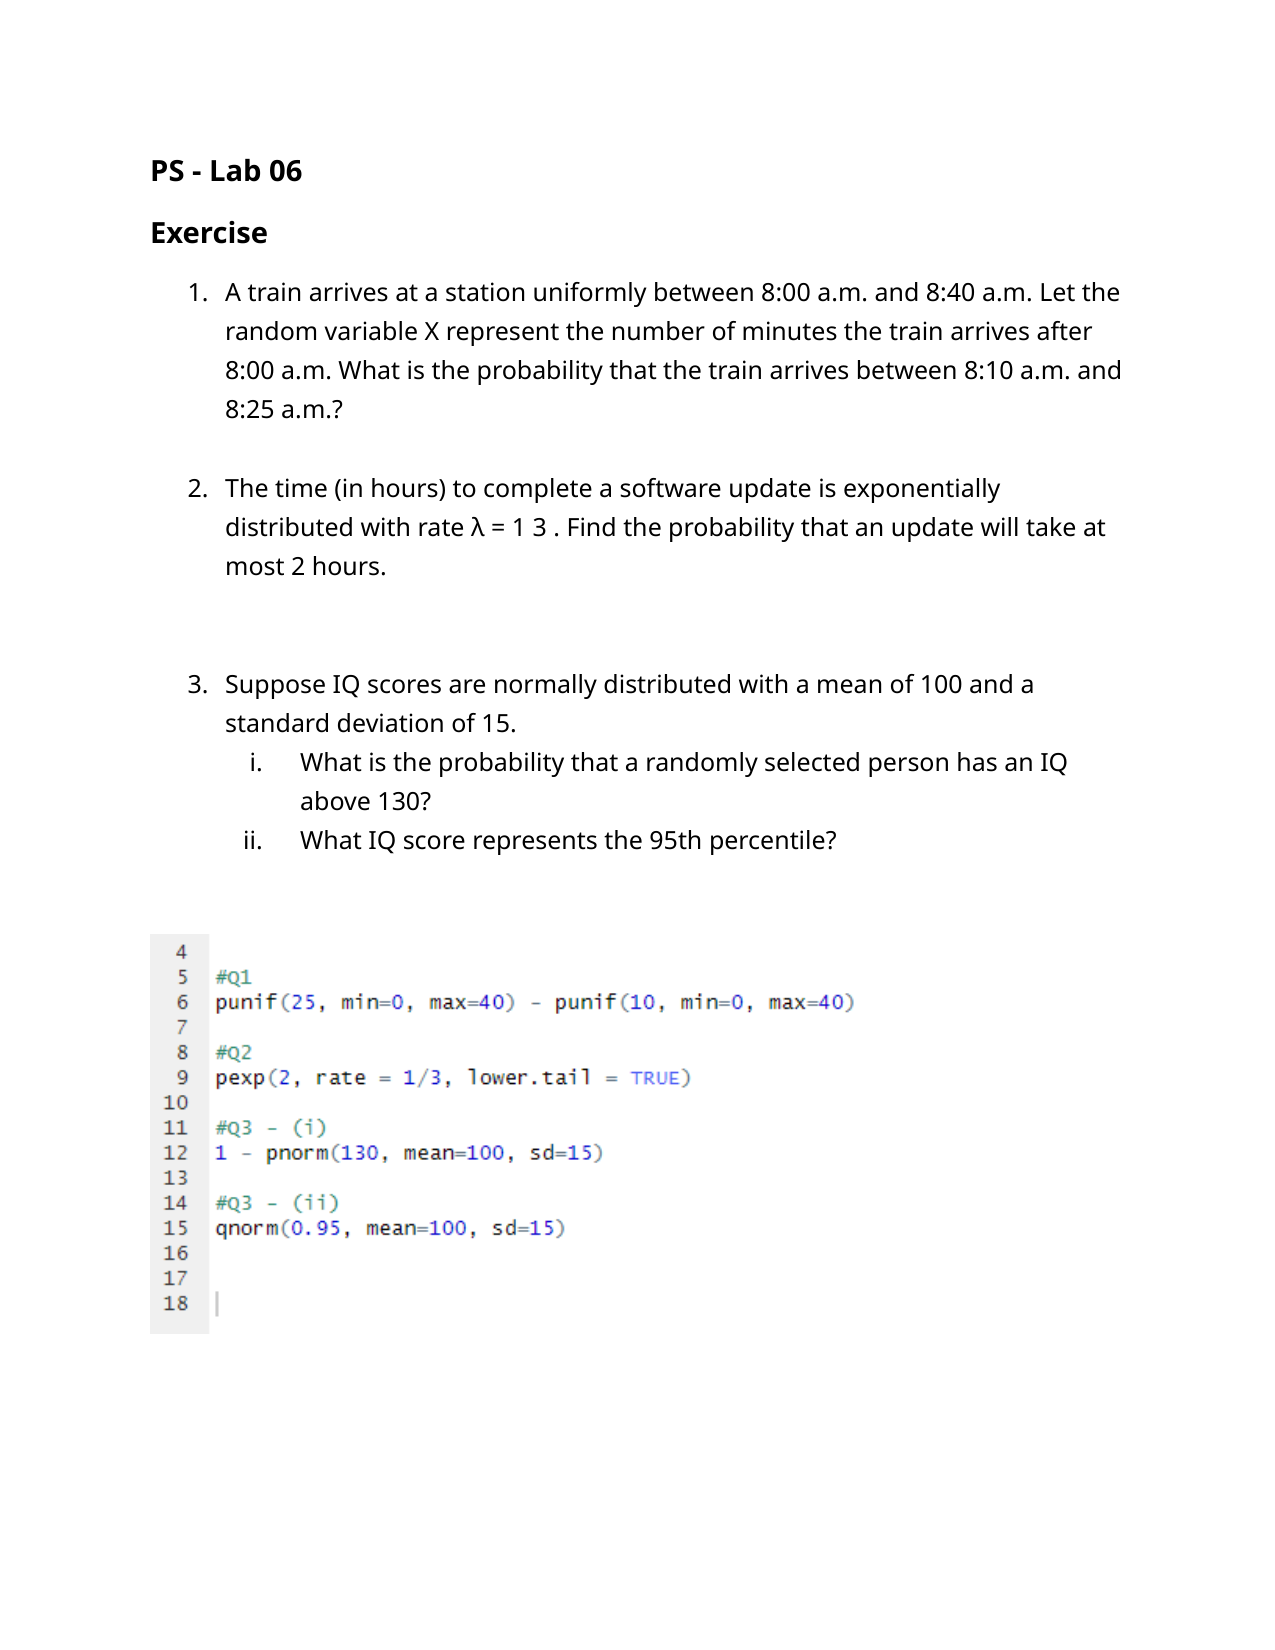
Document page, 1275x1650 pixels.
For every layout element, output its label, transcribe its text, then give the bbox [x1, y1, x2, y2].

list Suppose IQ scores are normally distributed with a mean of 100 and a standard deviation of 15. [187, 666, 1125, 739]
list A train arrives at a station uniformly between 8:00 a.m. and 8:40 a.m. Let the random variable X represent the number of minutes the train arrives after 8:00 a.m. What is the probability that the train arrives between 8:10 a.m. and 8:25 a.m.? [187, 274, 1125, 426]
list What is the probability that a randomly selected person has an IQ above 130? [262, 744, 1125, 818]
text Exercise [150, 212, 1125, 252]
picture [150, 934, 1079, 1334]
list The time (in hours) to complete a software update is exponentially distributed with rate λ = 1 3 . Find the probability that an update will take at most 2 hours. [187, 470, 1125, 583]
text PS - Lab 06 [150, 150, 1125, 190]
list What IQ score represents the 95th percentile? [262, 823, 1125, 857]
